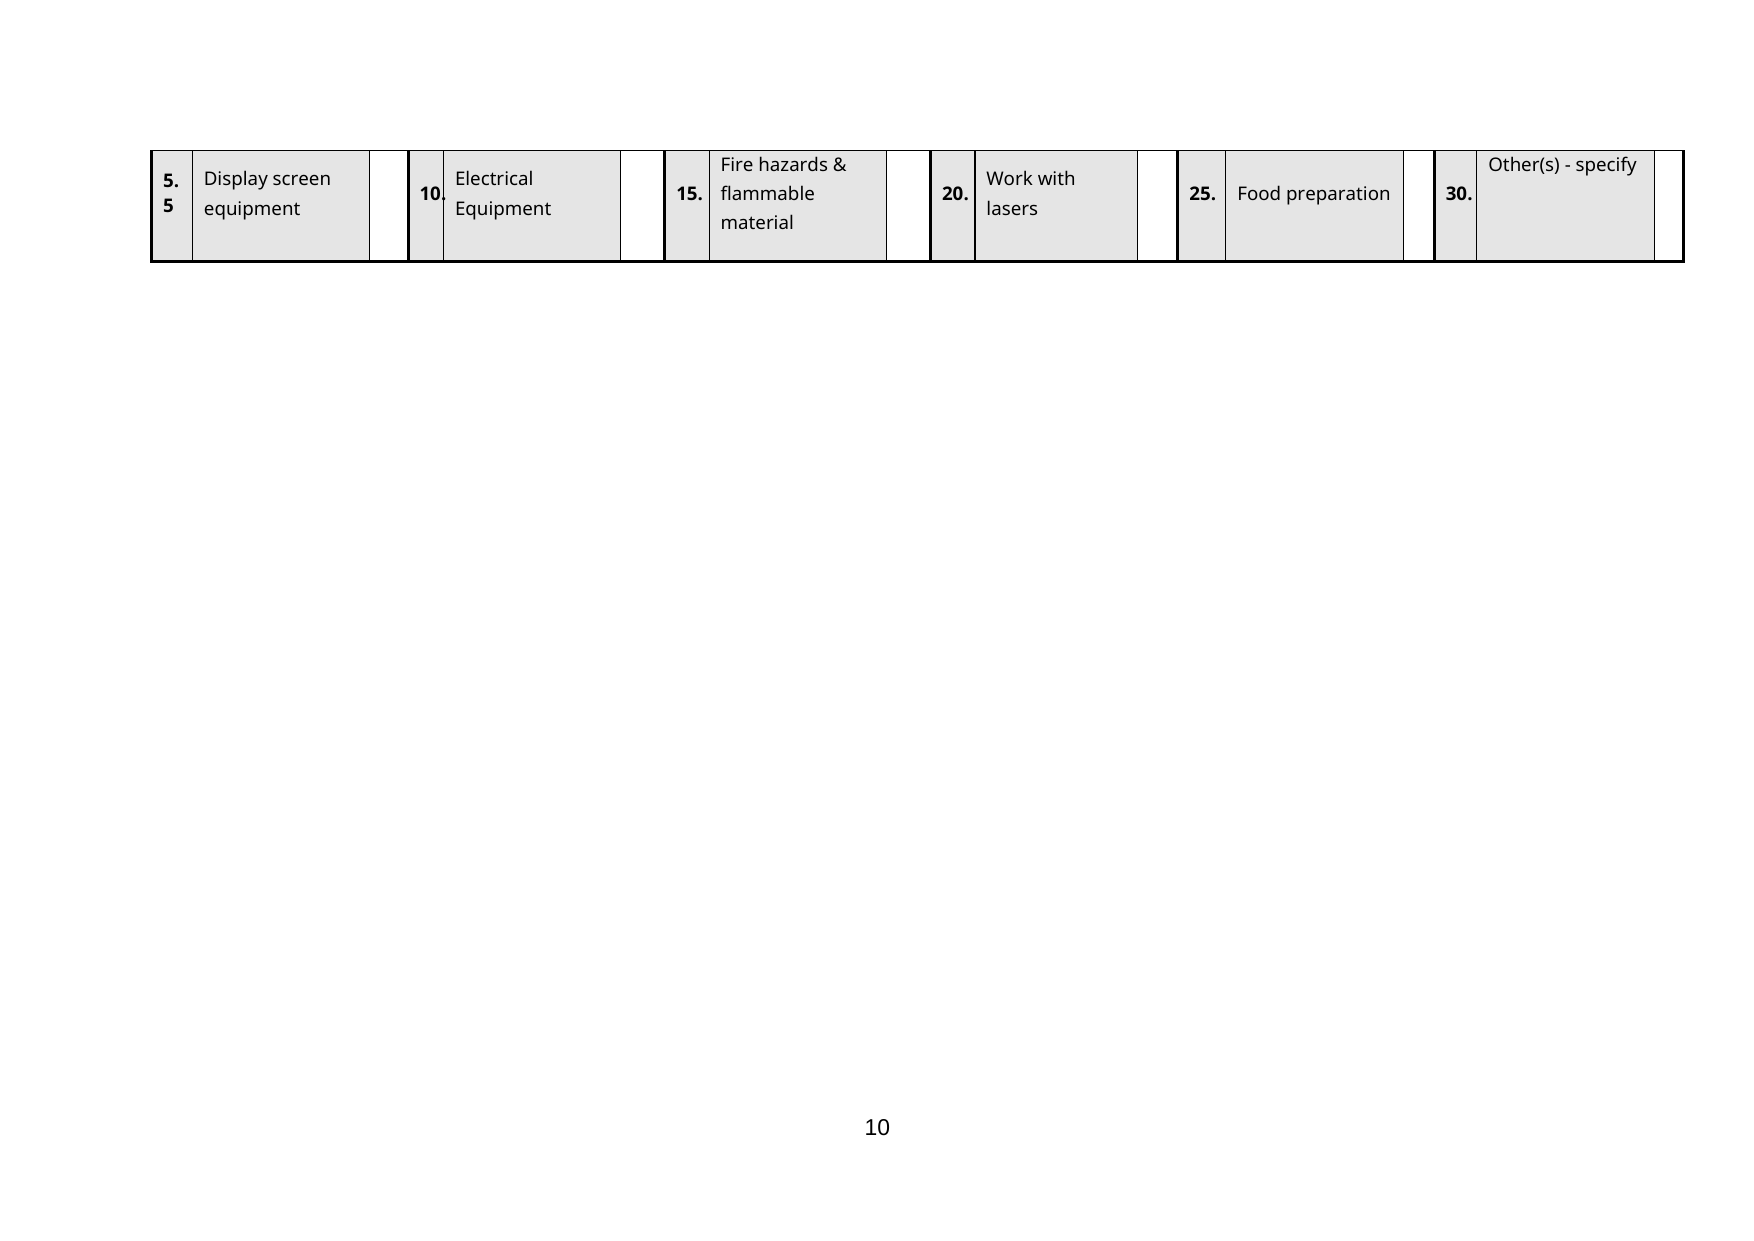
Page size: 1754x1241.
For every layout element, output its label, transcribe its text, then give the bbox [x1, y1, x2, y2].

table_cell [1138, 151, 1176, 260]
table_cell [1655, 151, 1682, 260]
table_cell Fire hazards & flammable material [710, 151, 886, 260]
table_cell 55 [153, 151, 192, 260]
table_cell [1179, 151, 1225, 260]
table_cell [621, 151, 663, 260]
table_cell Electrical Equipment [444, 151, 620, 260]
table_cell Work with lasers [976, 151, 1137, 260]
table_cell Food preparation [1226, 151, 1403, 260]
table_cell [370, 151, 407, 260]
table_cell [932, 151, 974, 260]
table_cell Display screen equipment [193, 151, 369, 260]
table_cell [410, 151, 443, 260]
table_cell Other(s) - specify [1477, 151, 1654, 260]
table_cell [1404, 151, 1433, 260]
table_cell [1436, 151, 1476, 260]
table_cell [887, 151, 929, 260]
table_cell [666, 151, 709, 260]
